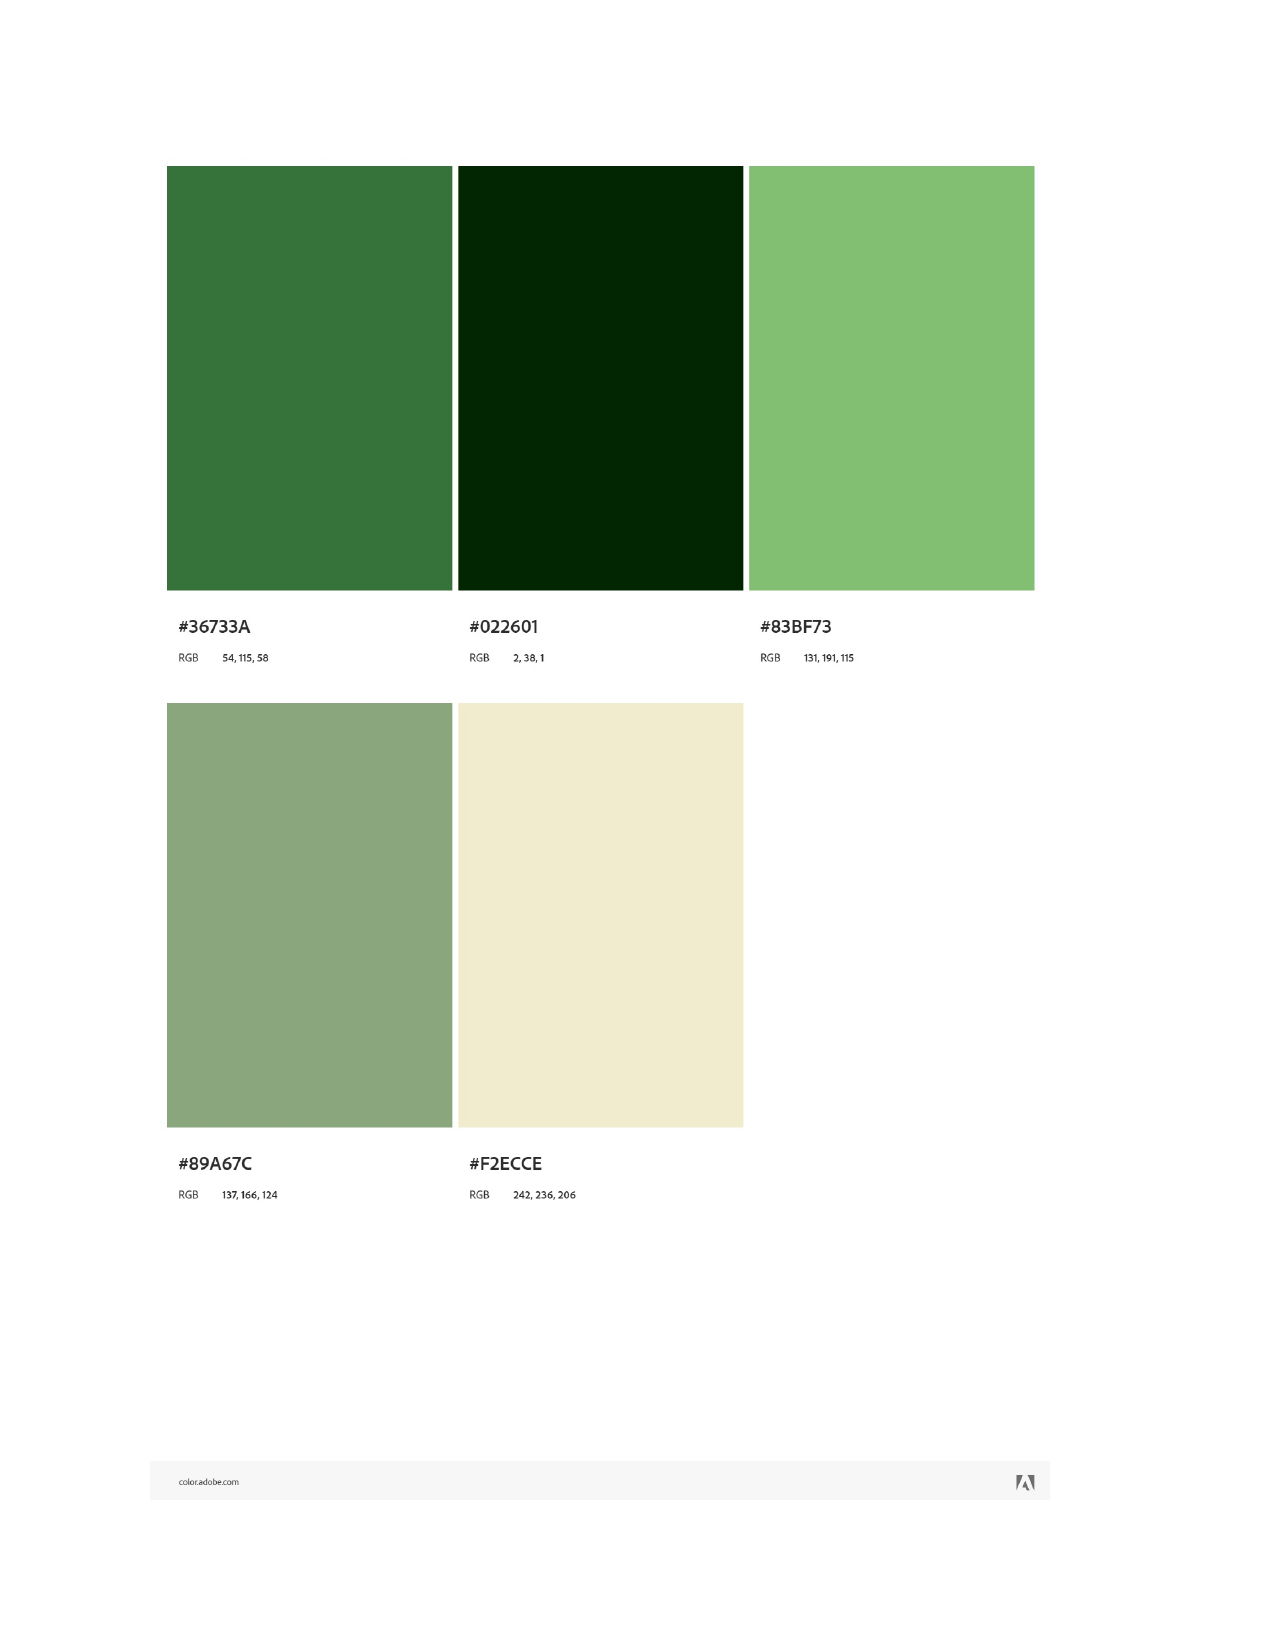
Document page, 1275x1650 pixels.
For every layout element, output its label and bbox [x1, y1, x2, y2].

picture [150, 150, 1050, 1500]
